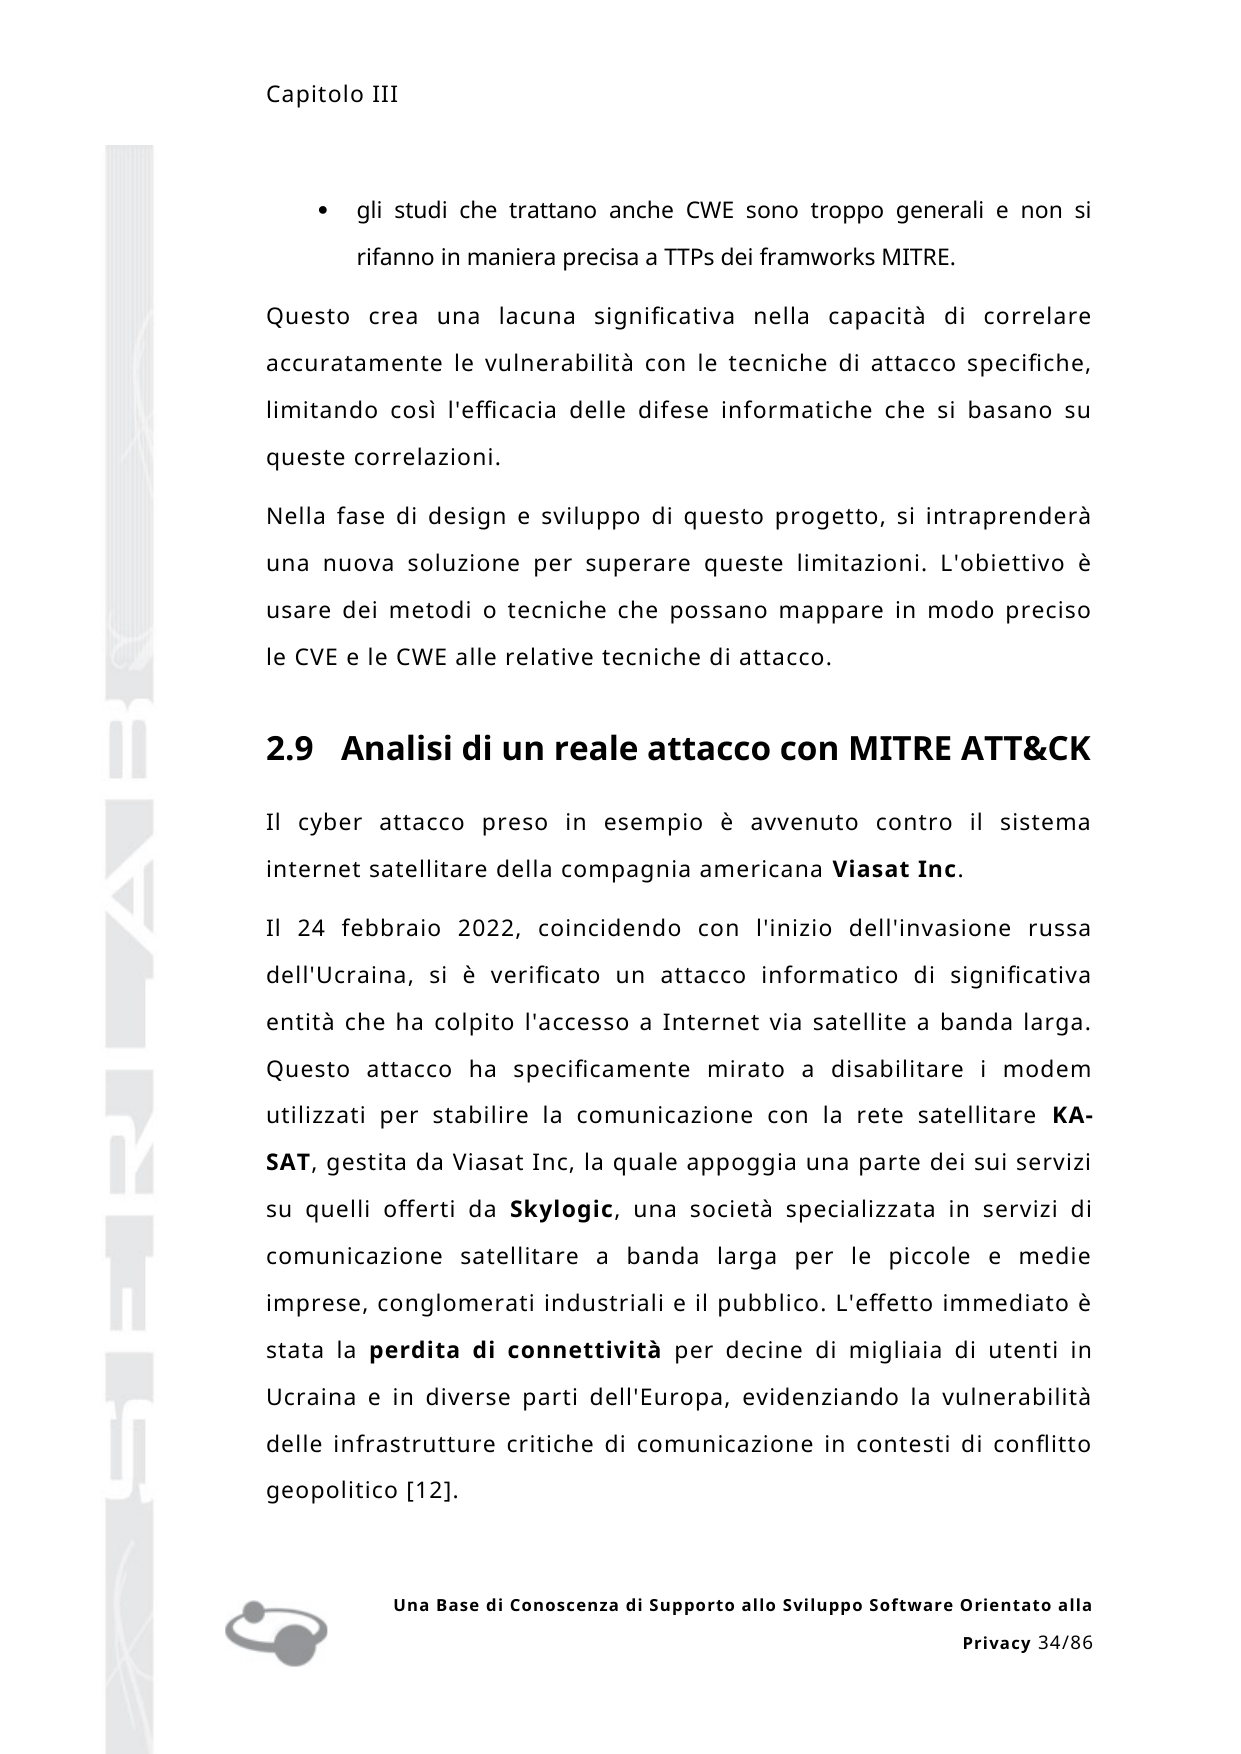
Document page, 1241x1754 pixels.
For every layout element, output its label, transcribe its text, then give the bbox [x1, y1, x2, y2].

text Nella fase di design e sviluppo di questo progetto, si intraprenderà una nuova soluzione per superare queste limitazioni. L'obiettivo è usare dei metodi o tecniche che possano mappare in modo preciso le CVE e le CWE alle relative tecniche di attacco. [266, 500, 1093, 672]
text Il cyber attacco preso in esempio è avvenuto contro il sistema internet satellitare della compagnia americana Viasat Inc. [266, 806, 1093, 884]
list gli studi che trattano anche CWE sono troppo generali e non si rifanno in maniera precisa a TTPs dei framworks MITRE. [319, 194, 1093, 272]
text Il 24 febbraio 2022, coincidendo con l'inizio dell'invasione russa dell'Ucraina, si è verificato un attacco informatico di significativa entità che ha colpito l'accesso a Internet via satellite a banda larga. Questo attacco ha specificamente mirato a disabilitare i modem utilizzati per stabilire la comunicazione con la rete satellitare KA-SAT, gestita da Viasat Inc, la quale appoggia una parte dei sui servizi su quelli offerti da Skylogic, una società specializzata in servizi di comunicazione satellitare a banda larga per le piccole e medie imprese, conglomerati industriali e il pubblico. L'effetto immediato è stata la perdita di connettività per decine di migliaia di utenti in Ucraina e in diverse parti dell'Europa, evidenziando la vulnerabilità delle infrastrutture critiche di comunicazione in contesti di conflitto geopolitico [12]. [266, 912, 1093, 1506]
subtitle Analisi di un reale attacco con MITRE ATT&CK [266, 725, 1093, 770]
picture [213, 1599, 328, 1670]
picture [91, 145, 162, 1754]
